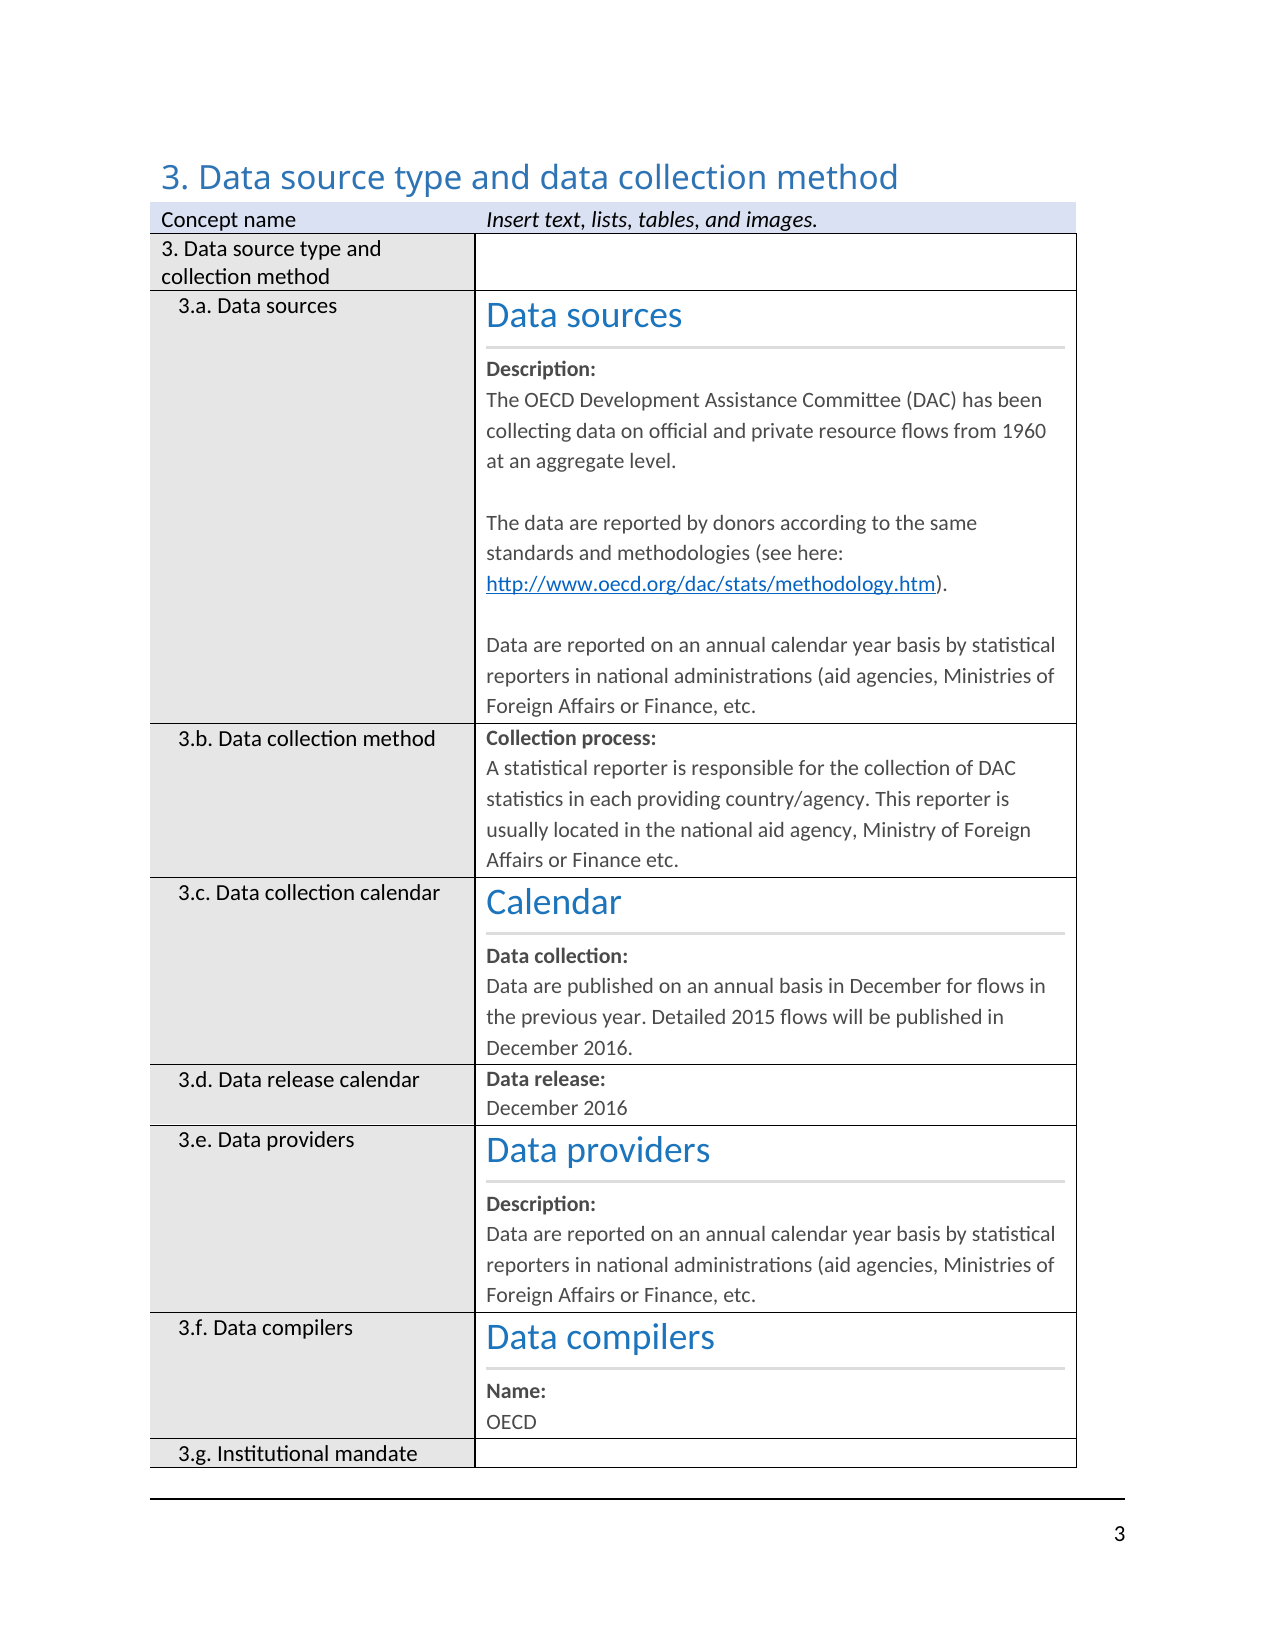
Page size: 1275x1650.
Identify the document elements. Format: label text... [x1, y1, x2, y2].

table_cell Calendar Data collection: Data are published on an annual basis in December for flows in the previous year. Detailed 2015 flows will be published in December 2016. [476, 878, 1076, 1064]
table_cell 3.g. Institutional mandate [150, 1439, 474, 1467]
table_cell Data compilers Name: OECD [476, 1313, 1076, 1438]
table_cell 3. Data source type and collection method [150, 234, 474, 290]
table_cell Data release: December 2016 [476, 1065, 1076, 1124]
table_cell 3.b. Data collection method [150, 724, 474, 877]
table_cell 3.a. Data sources [150, 291, 474, 723]
table_cell [476, 1439, 1076, 1467]
table_cell [476, 234, 1076, 290]
table_cell Collection process: A statistical reporter is responsible for the collection of DAC statistics in each providing country/agency. This reporter is usually located in the national aid agency, Ministry of Foreign Affairs or Finance etc. [476, 724, 1076, 877]
table_cell Data providers Description: Data are reported on an annual calendar year basis by statistical reporters in national administrations (aid agencies, Ministries of Foreign Affairs or Finance, etc. [476, 1126, 1076, 1312]
table_header 3. Data source type and data collection method [150, 150, 1076, 202]
table_cell Data sources Description: The OECD Development Assistance Committee (DAC) has been collecting data on official and private resource flows from 1960 at an aggregate level. The data are reported by donors according to the same standards and methodologies (see here: http://www.oecd.org/dac/stats/methodology.htm). Data are reported on an annual calendar year basis by statistical reporters in national administrations (aid agencies, Ministries of Foreign Affairs or Finance, etc. [476, 291, 1076, 723]
table_cell 3.d. Data release calendar [150, 1065, 474, 1124]
table_cell 3.e. Data providers [150, 1126, 474, 1312]
table_cell 3.f. Data compilers [150, 1313, 474, 1438]
table_cell Concept name [150, 202, 475, 233]
table_cell 3.c. Data collection calendar [150, 878, 474, 1064]
table_cell Insert text, lists, tables, and images. [475, 202, 1076, 233]
